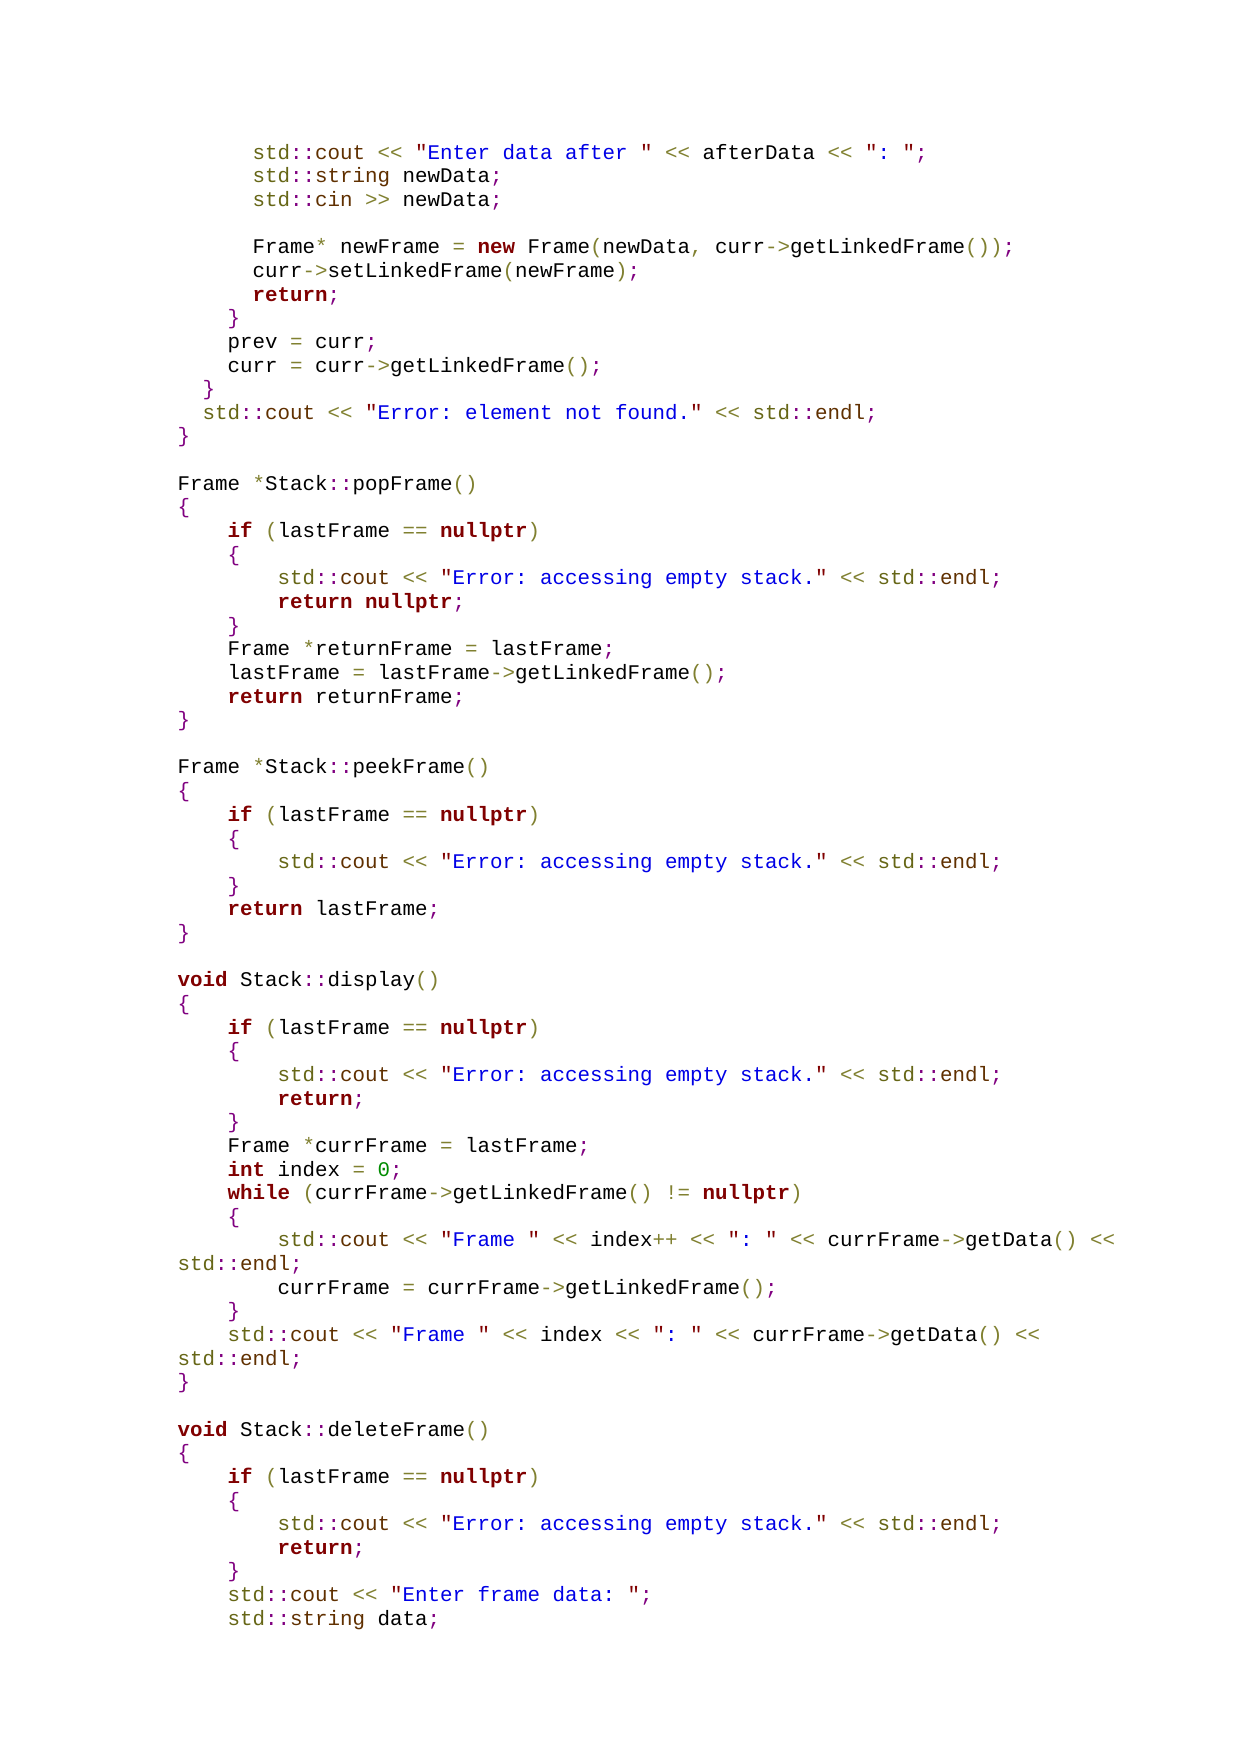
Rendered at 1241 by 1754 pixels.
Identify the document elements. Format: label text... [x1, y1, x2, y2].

text std::cout << "Frame " << index << ": " << currFrame->getData() << std::endl; [177, 1324, 1152, 1371]
text if (lastFrame == nullptr) [177, 1017, 1152, 1040]
text std::cout << "Enter data after " << afterData << ": "; [177, 142, 1152, 165]
text { [177, 1442, 1152, 1466]
text } [177, 709, 1152, 733]
text return lastFrame; [177, 898, 1152, 922]
text } [177, 1371, 1152, 1395]
text Frame *Stack::peekFrame() [177, 757, 1152, 780]
text } [177, 378, 1152, 402]
text { [177, 544, 1152, 567]
text std::cout << "Enter frame data: "; [177, 1584, 1152, 1608]
text } [177, 875, 1152, 898]
text std::string data; [177, 1608, 1152, 1631]
text } [177, 615, 1152, 638]
text if (lastFrame == nullptr) [177, 520, 1152, 544]
text { [177, 1489, 1152, 1513]
text if (lastFrame == nullptr) [177, 1466, 1152, 1489]
text } [177, 307, 1152, 331]
text curr->setLinkedFrame(newFrame); [177, 260, 1152, 284]
text { [177, 780, 1152, 804]
text return; [177, 1537, 1152, 1561]
text std::cout << "Frame " << index++ << ": " << currFrame->getData() << std::endl; [177, 1229, 1152, 1277]
text { [177, 496, 1152, 520]
text return; [177, 284, 1152, 307]
text { [177, 1206, 1152, 1229]
text currFrame = currFrame->getLinkedFrame(); [177, 1277, 1152, 1300]
text { [177, 827, 1152, 851]
text std::cout << "Error: element not found." << std::endl; [177, 402, 1152, 426]
text std::cout << "Error: accessing empty stack." << std::endl; [177, 1513, 1152, 1537]
text std::cout << "Error: accessing empty stack." << std::endl; [177, 567, 1152, 591]
text std::cout << "Error: accessing empty stack." << std::endl; [177, 1064, 1152, 1088]
text } [177, 1561, 1152, 1584]
text { [177, 993, 1152, 1017]
text void Stack::display() [177, 969, 1152, 993]
text Frame *currFrame = lastFrame; [177, 1135, 1152, 1158]
text lastFrame = lastFrame->getLinkedFrame(); [177, 662, 1152, 686]
text if (lastFrame == nullptr) [177, 804, 1152, 827]
text } [177, 1300, 1152, 1324]
text Frame* newFrame = new Frame(newData, curr->getLinkedFrame()); [177, 236, 1152, 260]
text std::cin >> newData; [177, 189, 1152, 213]
text while (currFrame->getLinkedFrame() != nullptr) [177, 1182, 1152, 1206]
text } [177, 426, 1152, 449]
text curr = curr->getLinkedFrame(); [177, 354, 1152, 378]
text Frame *Stack::popFrame() [177, 473, 1152, 496]
text std::string newData; [177, 165, 1152, 189]
text } [177, 1111, 1152, 1135]
text return; [177, 1088, 1152, 1111]
text Frame *returnFrame = lastFrame; [177, 638, 1152, 662]
text void Stack::deleteFrame() [177, 1419, 1152, 1442]
text return nullptr; [177, 591, 1152, 615]
text int index = 0; [177, 1158, 1152, 1182]
text prev = curr; [177, 331, 1152, 354]
text { [177, 1040, 1152, 1064]
text } [177, 922, 1152, 946]
text return returnFrame; [177, 686, 1152, 709]
text std::cout << "Error: accessing empty stack." << std::endl; [177, 851, 1152, 875]
